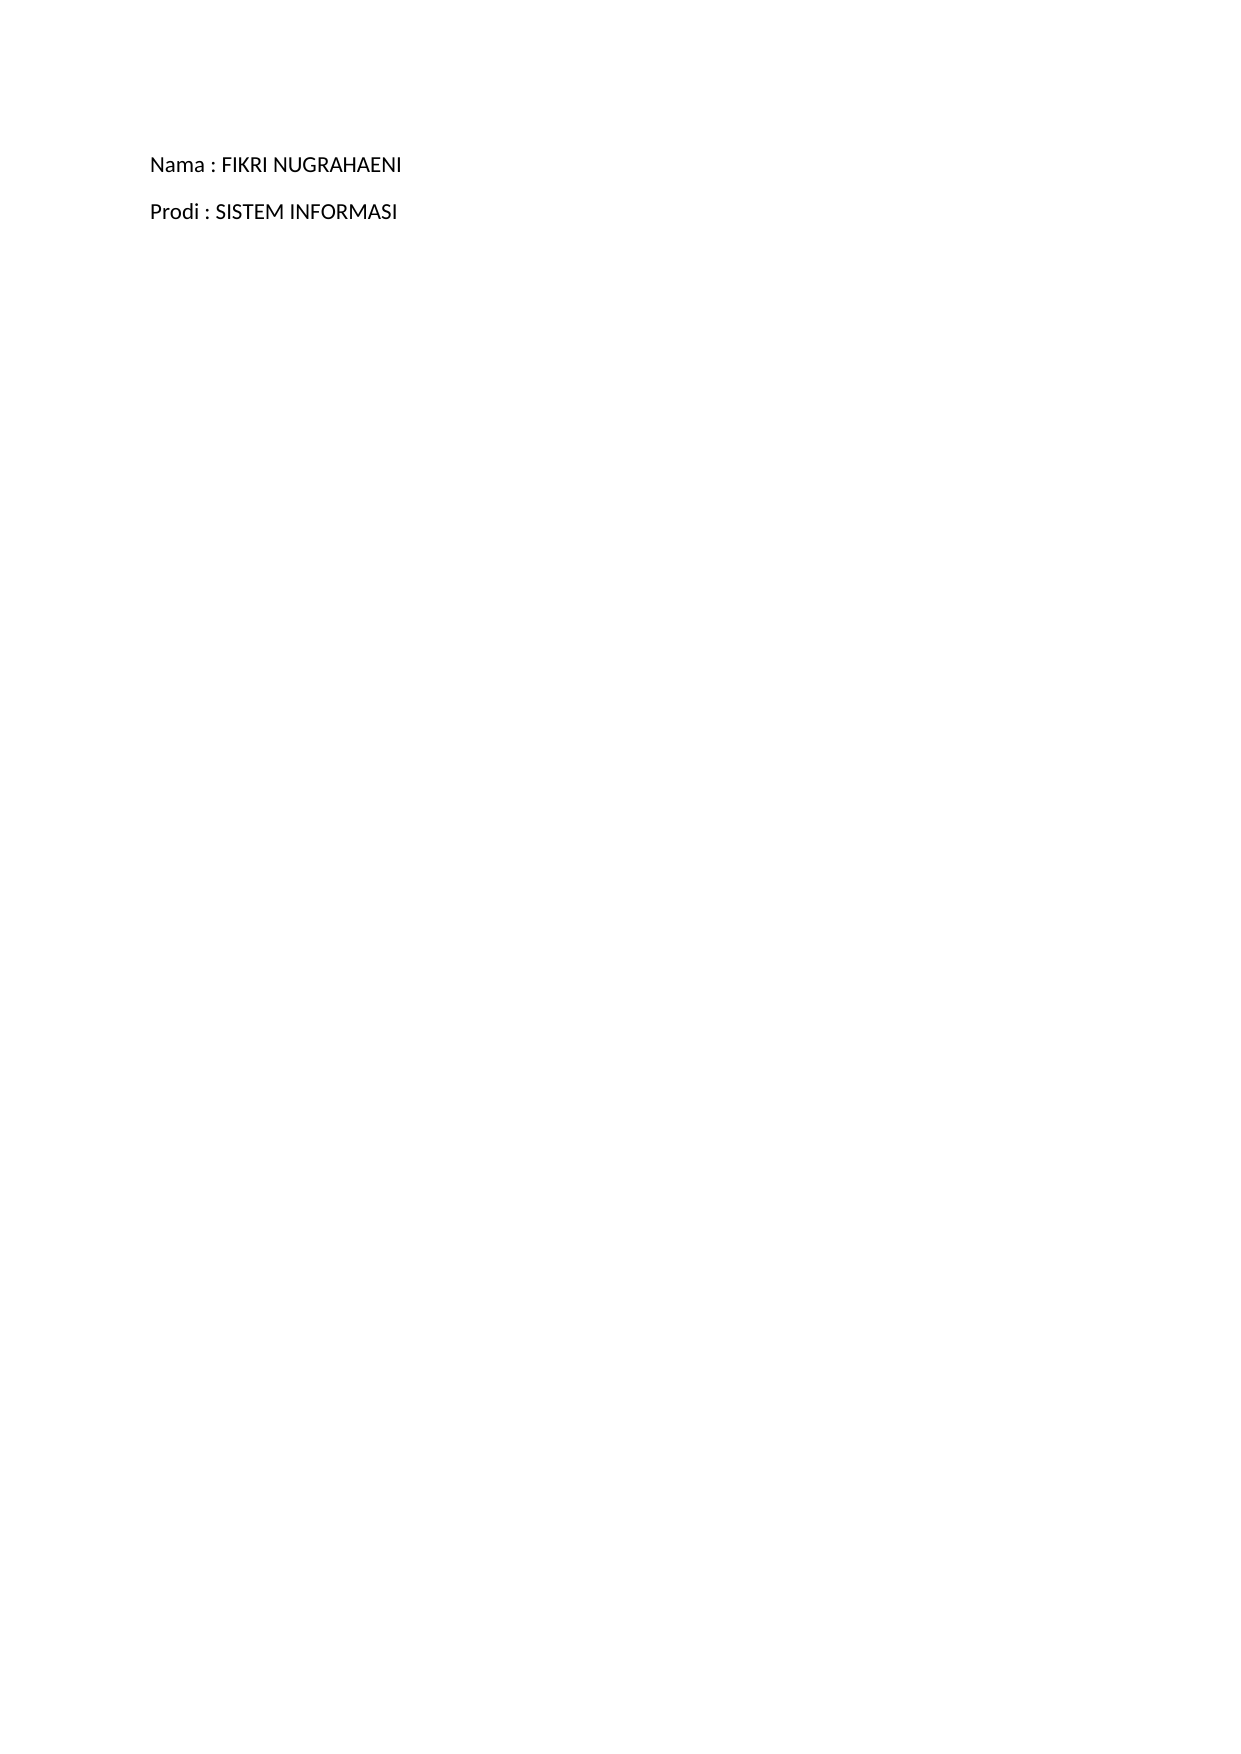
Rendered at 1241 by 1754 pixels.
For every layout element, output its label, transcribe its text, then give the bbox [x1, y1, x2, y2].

text Prodi : SISTEM INFORMASI [150, 197, 1090, 225]
text Nama : FIKRI NUGRAHAENI [150, 150, 1090, 178]
